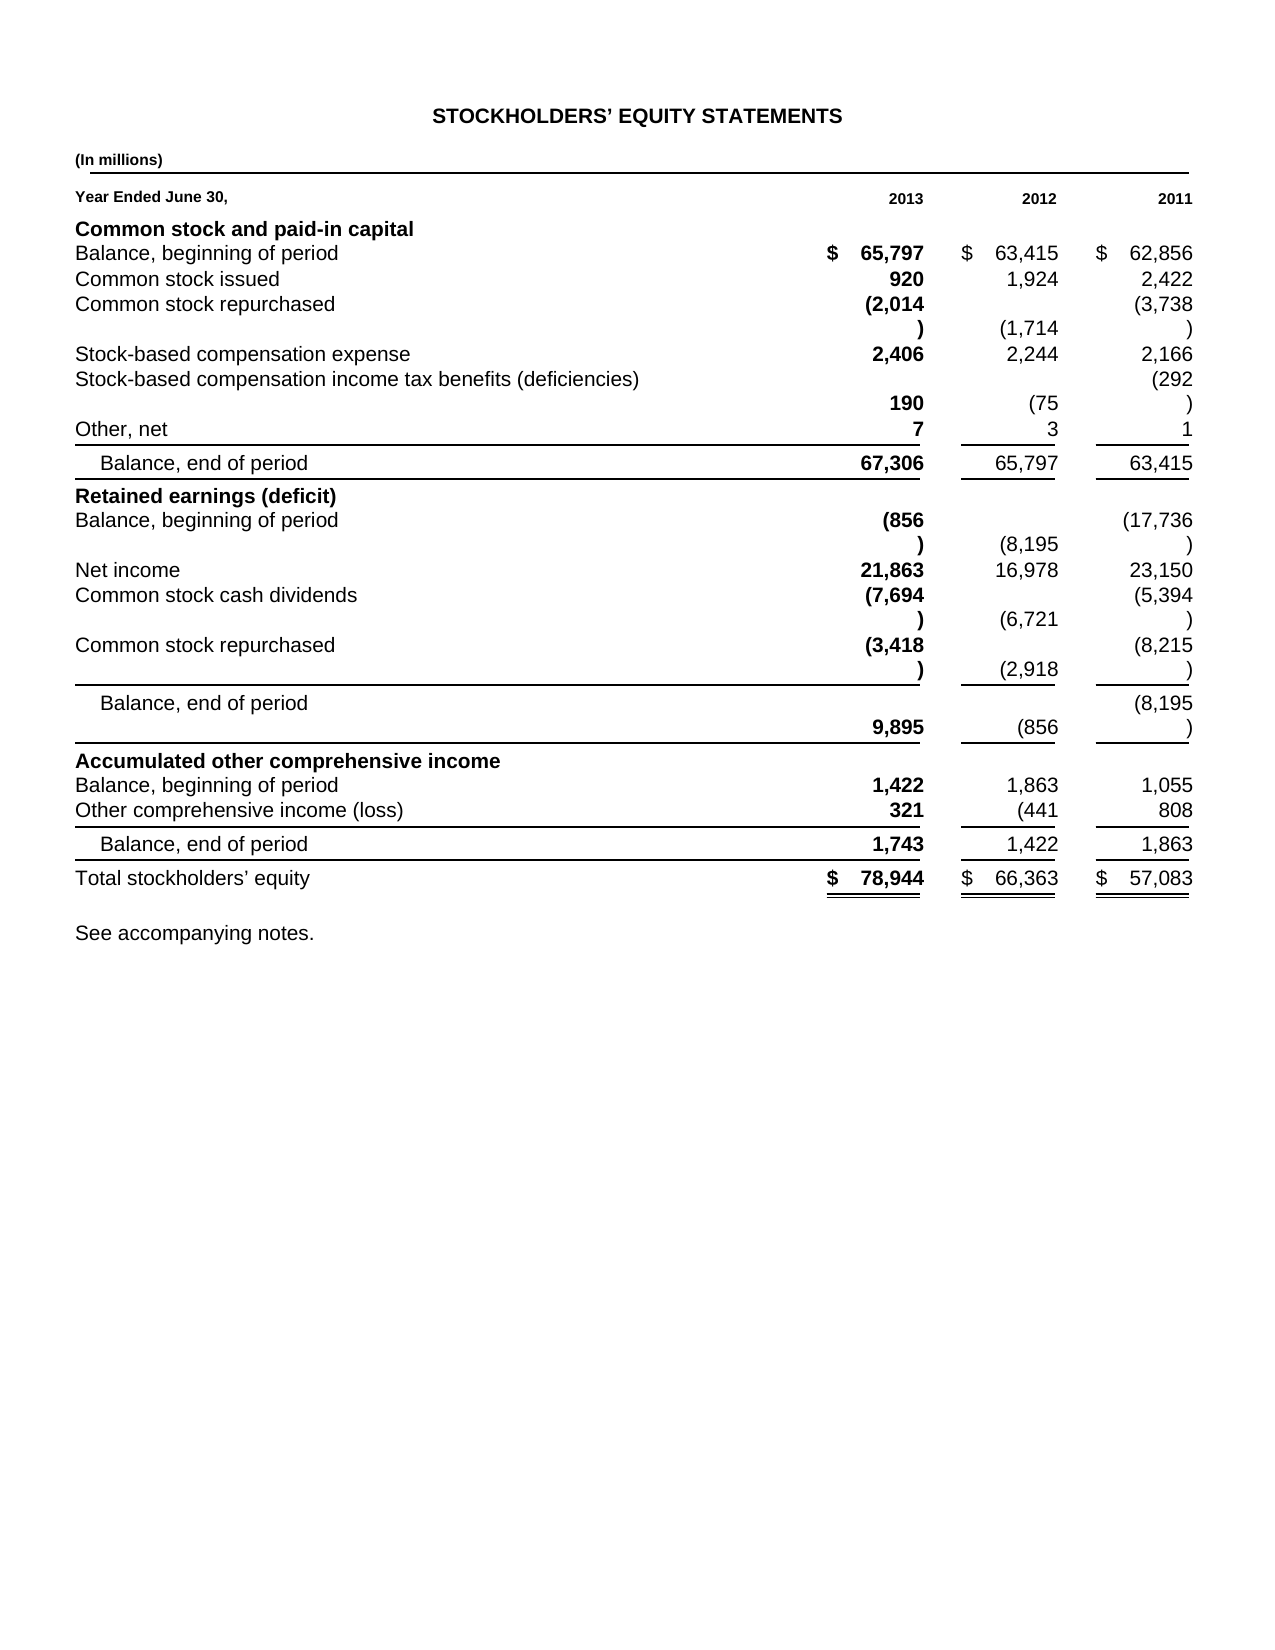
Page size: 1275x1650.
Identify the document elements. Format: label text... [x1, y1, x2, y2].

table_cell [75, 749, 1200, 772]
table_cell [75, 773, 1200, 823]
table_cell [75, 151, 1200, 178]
text STOCKHOLDERS’ EQUITY STATEMENTS [75, 104, 1200, 128]
text See accompanying notes. [75, 921, 1200, 945]
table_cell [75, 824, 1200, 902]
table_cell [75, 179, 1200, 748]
